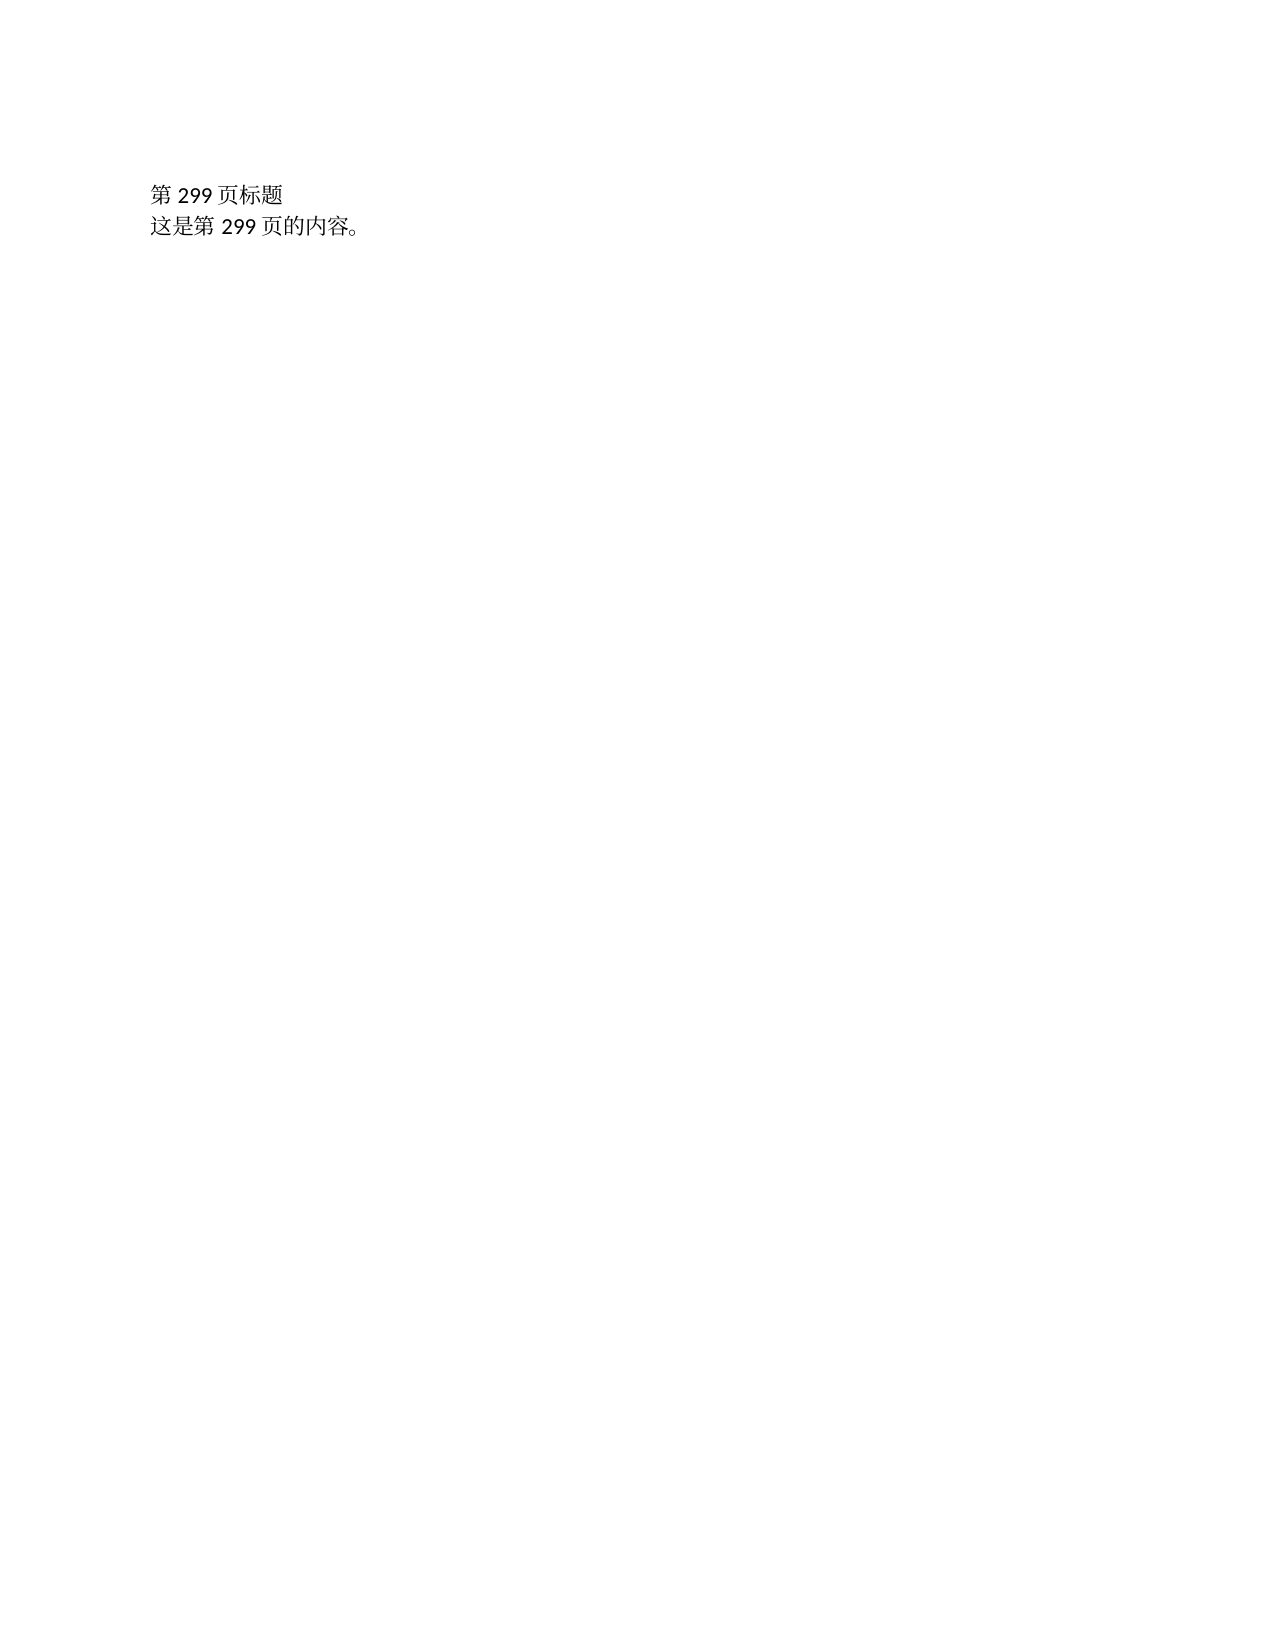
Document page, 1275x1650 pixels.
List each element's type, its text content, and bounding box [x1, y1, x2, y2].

text 这是第 299 页的内容。 [150, 218, 1125, 252]
